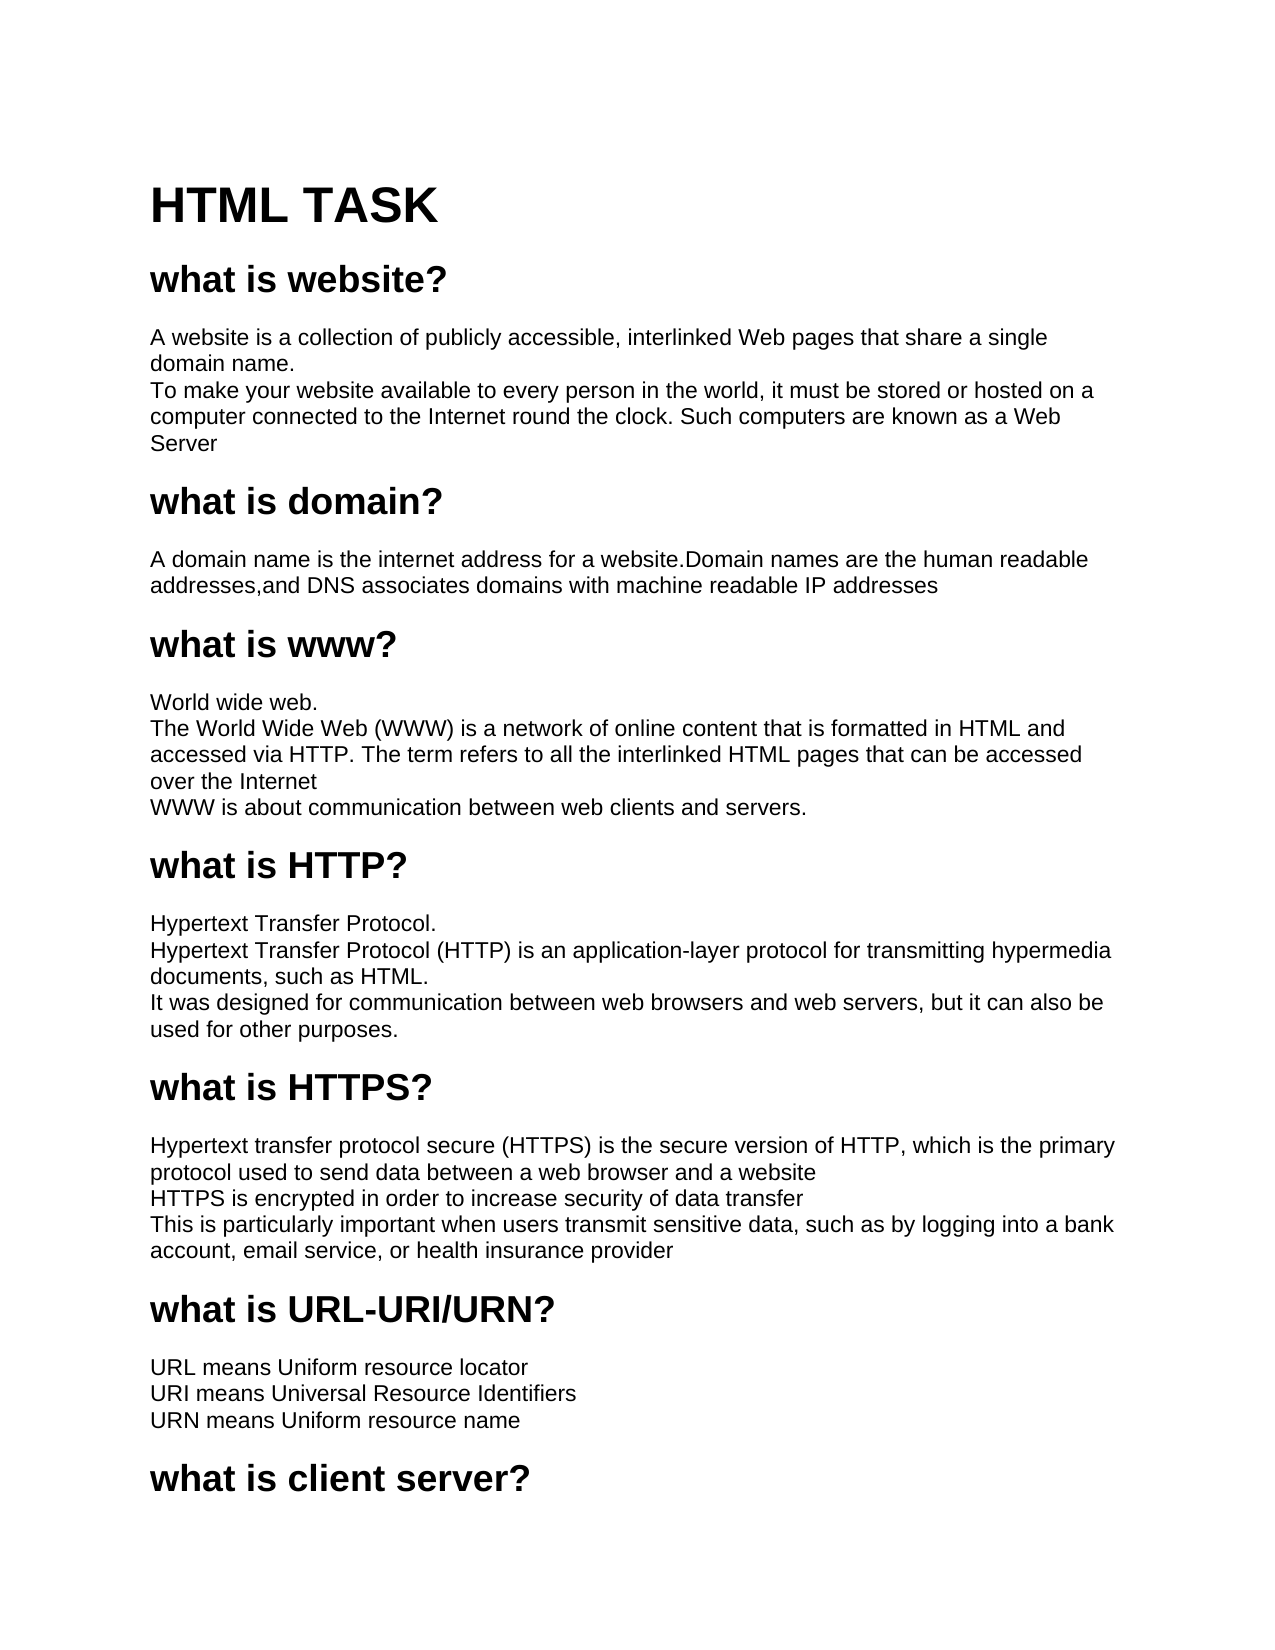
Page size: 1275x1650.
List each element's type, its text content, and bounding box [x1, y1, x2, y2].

text Hypertext Transfer Protocol. [150, 910, 1125, 937]
text URL means Uniform resource locator [150, 1354, 1125, 1380]
text WWW is about communication between web clients and servers. [150, 794, 1125, 820]
subtitle what is website? [150, 257, 1125, 301]
subtitle what is HTTP? [150, 844, 1125, 887]
text The World Wide Web (WWW) is a network of online content that is formatted in HTML and accessed via HTTP. The term refers to all the interlinked HTML pages that can be accessed over the Internet [150, 715, 1125, 794]
text World wide web. [150, 688, 1125, 715]
text Hypertext Transfer Protocol (HTTP) is an application-layer protocol for transmitting hypermedia documents, such as HTML. [150, 937, 1125, 989]
text To make your website available to every person in the world, it must be stored or hosted on a computer connected to the Internet round the clock. Such computers are known as a Web Server [150, 377, 1125, 456]
text This is particularly important when users transmit sensitive data, such as by logging into a bank account, email service, or health insurance provider [150, 1211, 1125, 1264]
text Hypertext transfer protocol secure (HTTPS) is the secure version of HTTP, which is the primary protocol used to send data between a web browser and a website [150, 1132, 1125, 1185]
subtitle what is URL-URI/URN? [150, 1287, 1125, 1330]
subtitle what is client server? [150, 1456, 1125, 1499]
text It was designed for communication between web browsers and web servers, but it can also be used for other purposes. [150, 989, 1125, 1042]
subtitle HTML TASK [150, 175, 1125, 232]
subtitle what is HTTPS? [150, 1066, 1125, 1109]
text URI means Universal Resource Identifiers [150, 1380, 1125, 1407]
subtitle what is www? [150, 622, 1125, 665]
subtitle what is domain? [150, 479, 1125, 522]
text HTTPS is encrypted in order to increase security of data transfer [150, 1185, 1125, 1211]
text A website is a collection of publicly accessible, interlinked Web pages that share a single domain name. [150, 324, 1125, 377]
text URN means Uniform resource name [150, 1407, 1125, 1433]
text A domain name is the internet address for a website.Domain names are the human readable addresses,and DNS associates domains with machine readable IP addresses [150, 546, 1125, 598]
